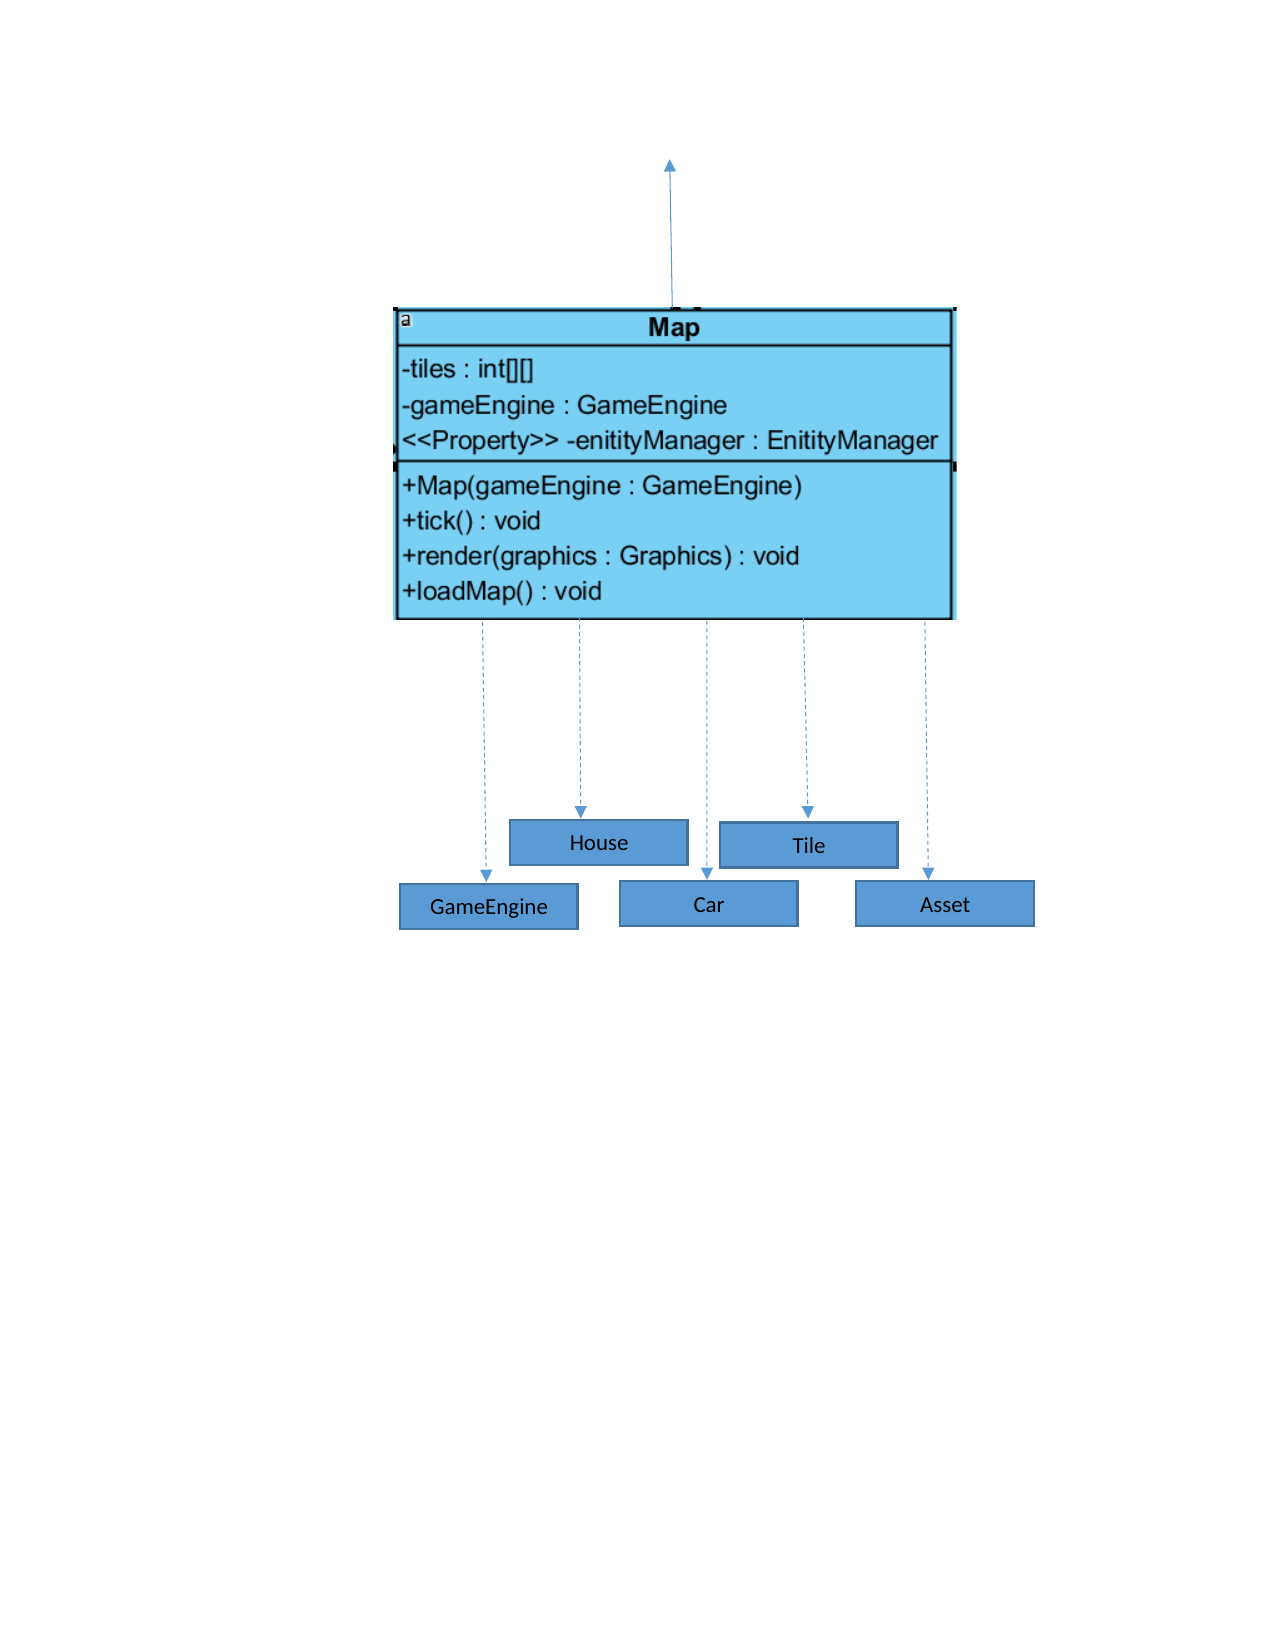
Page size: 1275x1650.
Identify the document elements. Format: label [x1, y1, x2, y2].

picture [393, 307, 957, 620]
